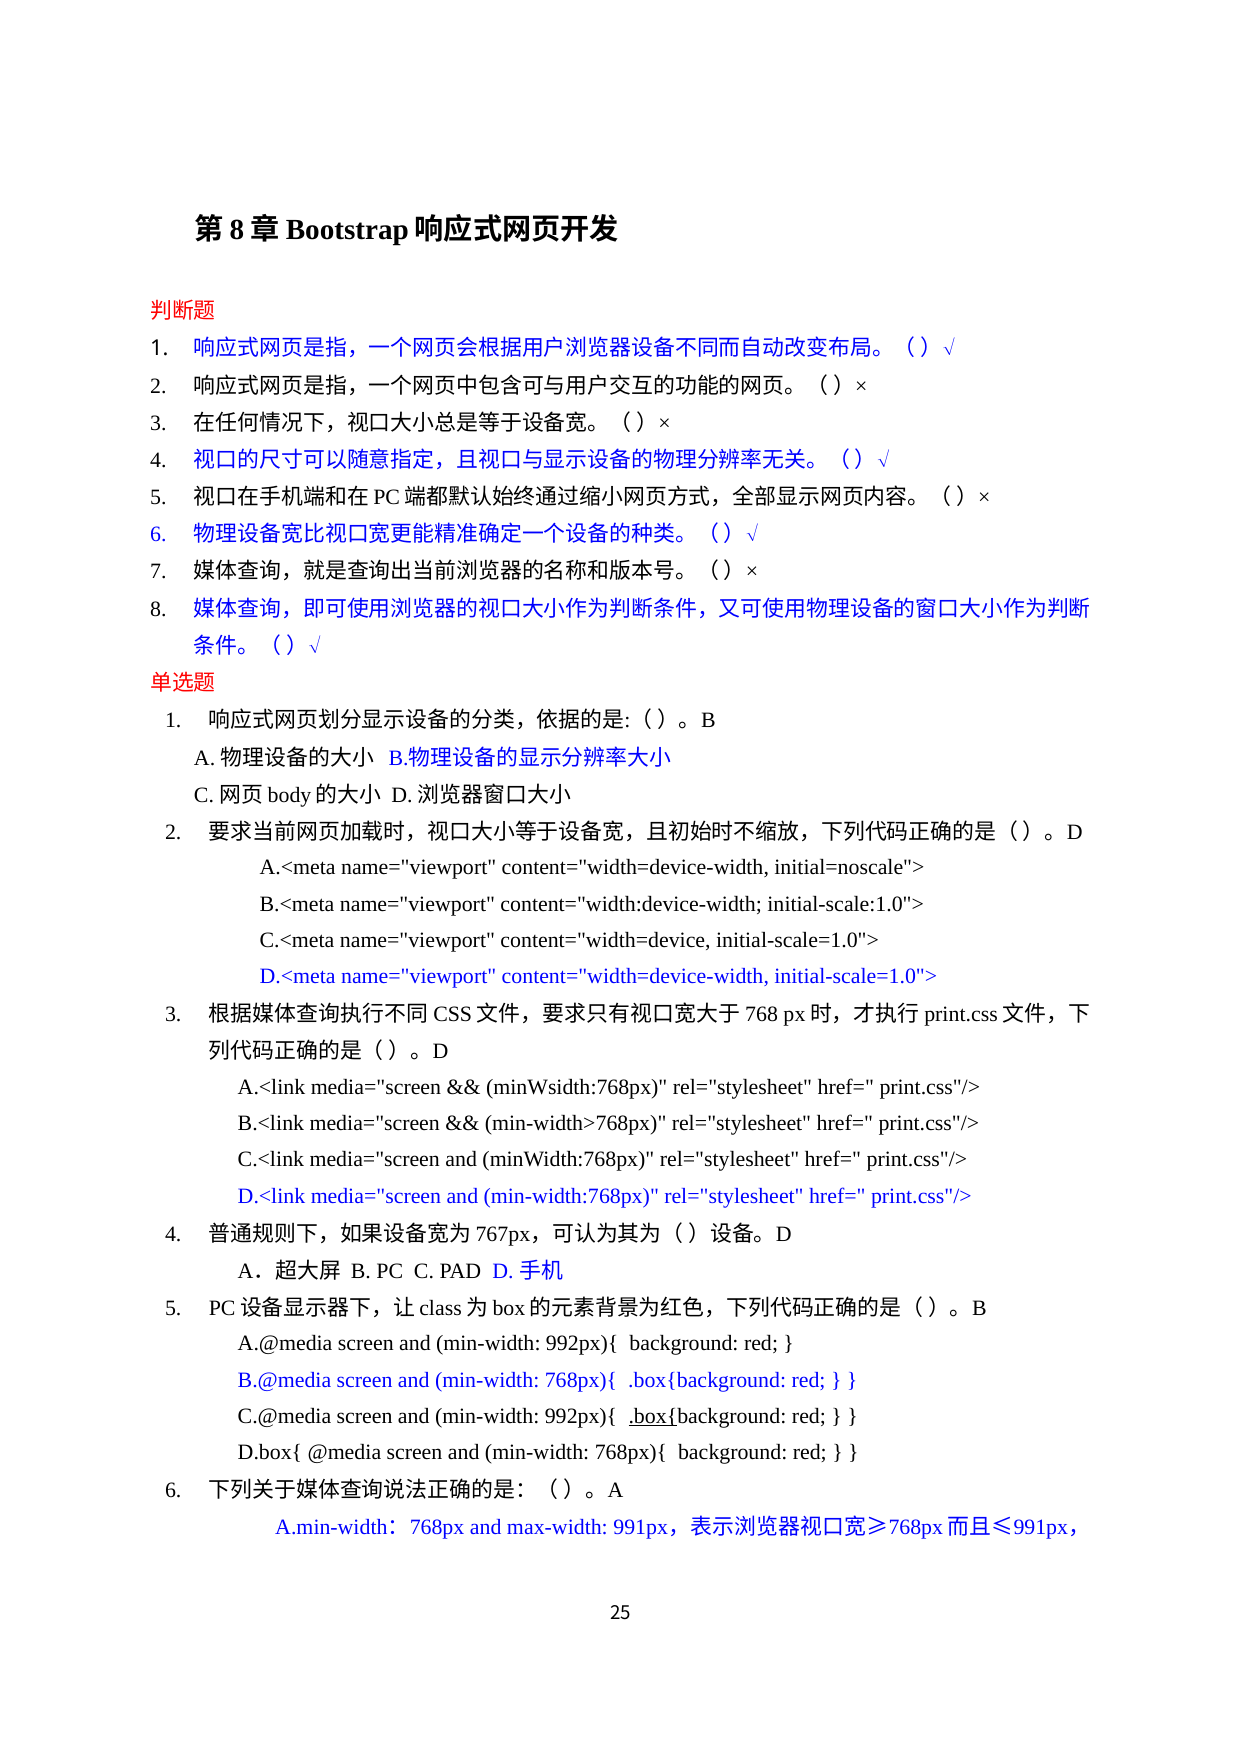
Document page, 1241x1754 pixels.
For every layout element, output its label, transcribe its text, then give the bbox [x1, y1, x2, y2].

text D.<meta name="viewport" content="width=device-width, initial-scale=1.0"> [216, 959, 1093, 992]
text D.box{ @media screen and (min-width: 768px){ background: red; } } [194, 1436, 1090, 1468]
text 单选题 [150, 665, 1093, 697]
text B.@media screen and (min-width: 768px){ .box{background: red; } } [194, 1363, 1090, 1396]
text C.@media screen and (min-width: 992px){ .box{background: red; } } [194, 1399, 1090, 1432]
text 判断题 [150, 293, 1093, 325]
list 下列关于媒体查询说法正确的是：（ ）。A [165, 1472, 1090, 1504]
list 响应式网页是指，一个网页中包含可与用户交互的功能的网页。（ ）× [150, 367, 1090, 400]
text B.<meta name="viewport" content="width:device-width; initial-scale:1.0"> [216, 887, 1090, 919]
list 视口的尺寸可以随意指定，且视口与显示设备的物理分辨率无关。（ ） [150, 442, 1090, 474]
list 媒体查询，就是查询出当前浏览器的名称和版本号。（ ）× [150, 553, 1093, 586]
text A.@media screen and (min-width: 992px){ background: red; } [194, 1327, 1090, 1359]
text C.<meta name="viewport" content="width=device, initial-scale=1.0"> [216, 923, 1090, 956]
subtitle 第8章 Bootstrap响应式网页开发 [150, 194, 1090, 259]
list PC设备显示器下，让class为box的元素背景为红色，下列代码正确的是（ ）。B [165, 1289, 1090, 1322]
text A.<link media="screen && (minWsidth:768px)" rel="stylesheet" href=" print.css"/> [194, 1070, 1090, 1103]
list 媒体查询，即可使用浏览器的视口大小作为判断条件，又可使用物理设备的窗口大小作为判断条件。（ ） [150, 590, 1093, 660]
list 根据媒体查询执行不同CSS文件，要求只有视口宽大于768 px时，才执行print.css文件，下列代码正确的是（ ）。D [165, 996, 1090, 1066]
list 视口在手机端和在PC端都默认始终通过缩小网页方式，全部显示网页内容。（ ）× [150, 479, 1090, 511]
list 响应式网页是指，一个网页会根据用户浏览器设备不同而自动改变布局。（ ） [150, 330, 1090, 362]
list 要求当前网页加载时，视口大小等于设备宽，且初始时不缩放，下列代码正确的是（ ）。D [165, 813, 1090, 846]
text C. 网页body的大小 D. 浏览器窗口大小 [150, 776, 1093, 809]
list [231, 1509, 1090, 1541]
text A. 物理设备的大小 B.物理设备的显示分辨率大小 [150, 739, 1093, 772]
text A．超大屏 B. PC C. PAD D. 手机 [194, 1252, 1090, 1285]
text C.<link media="screen and (minWidth:768px)" rel="stylesheet" href=" print.css"/> [194, 1143, 1090, 1175]
list 普通规则下，如果设备宽为767px，可认为其为（ ）设备。D [165, 1215, 1090, 1248]
list 响应式网页划分显示设备的分类，依据的是:（ ）。B [165, 702, 1090, 734]
list 在任何情况下，视口大小总是等于设备宽。（ ）× [150, 404, 1090, 437]
text D.<link media="screen and (min-width:768px)" rel="stylesheet" href=" print.css"/> [194, 1179, 1093, 1211]
text A.<meta name="viewport" content="width=device-width, initial=noscale"> [216, 851, 1090, 883]
text B.<link media="screen && (min-width>768px)" rel="stylesheet" href=" print.css"/> [194, 1106, 1090, 1139]
list 物理设备宽比视口宽更能精准确定一个设备的种类。（ ） [150, 516, 1093, 548]
